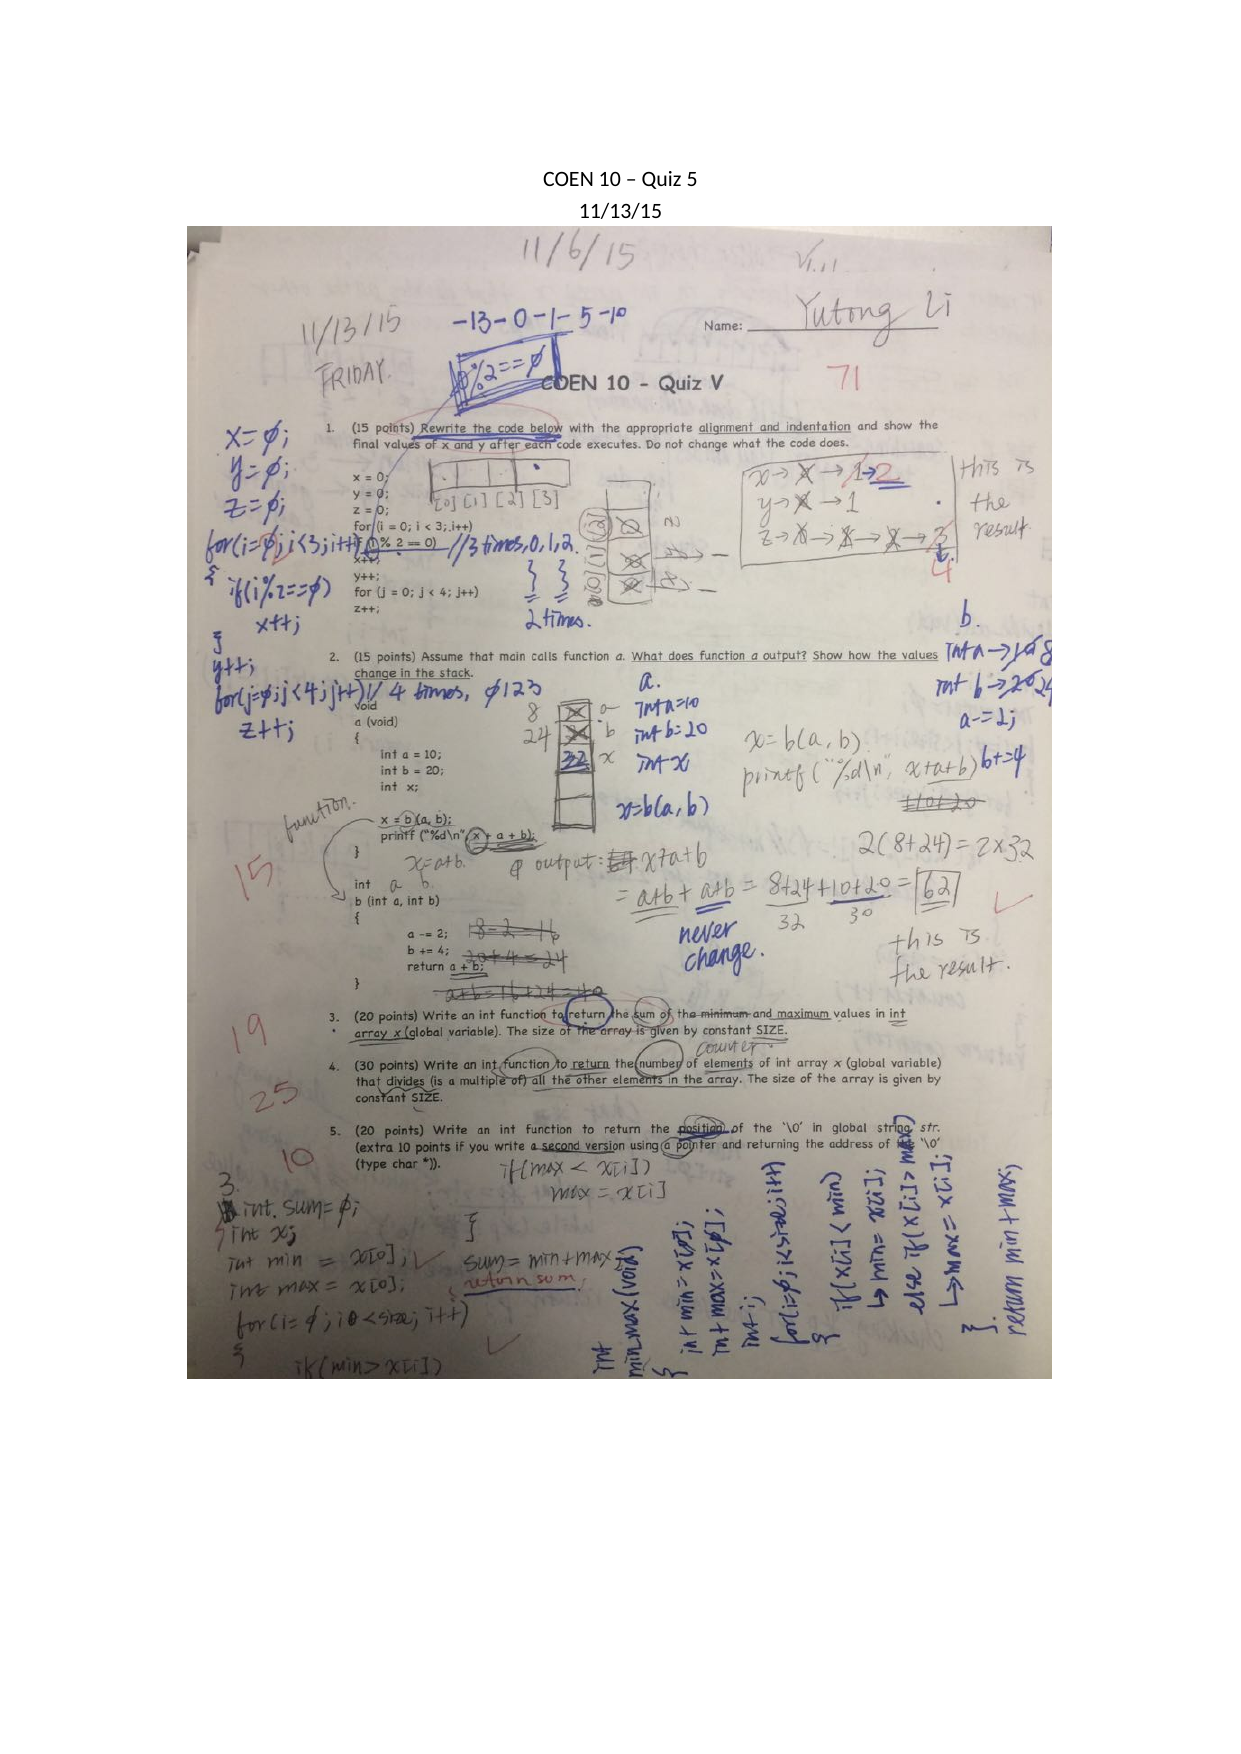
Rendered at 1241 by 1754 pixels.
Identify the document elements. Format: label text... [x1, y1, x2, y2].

picture [187, 226, 1052, 1379]
text 11/13/15 [187, 194, 1053, 227]
text COEN 10 – Quiz 5 [187, 162, 1053, 194]
